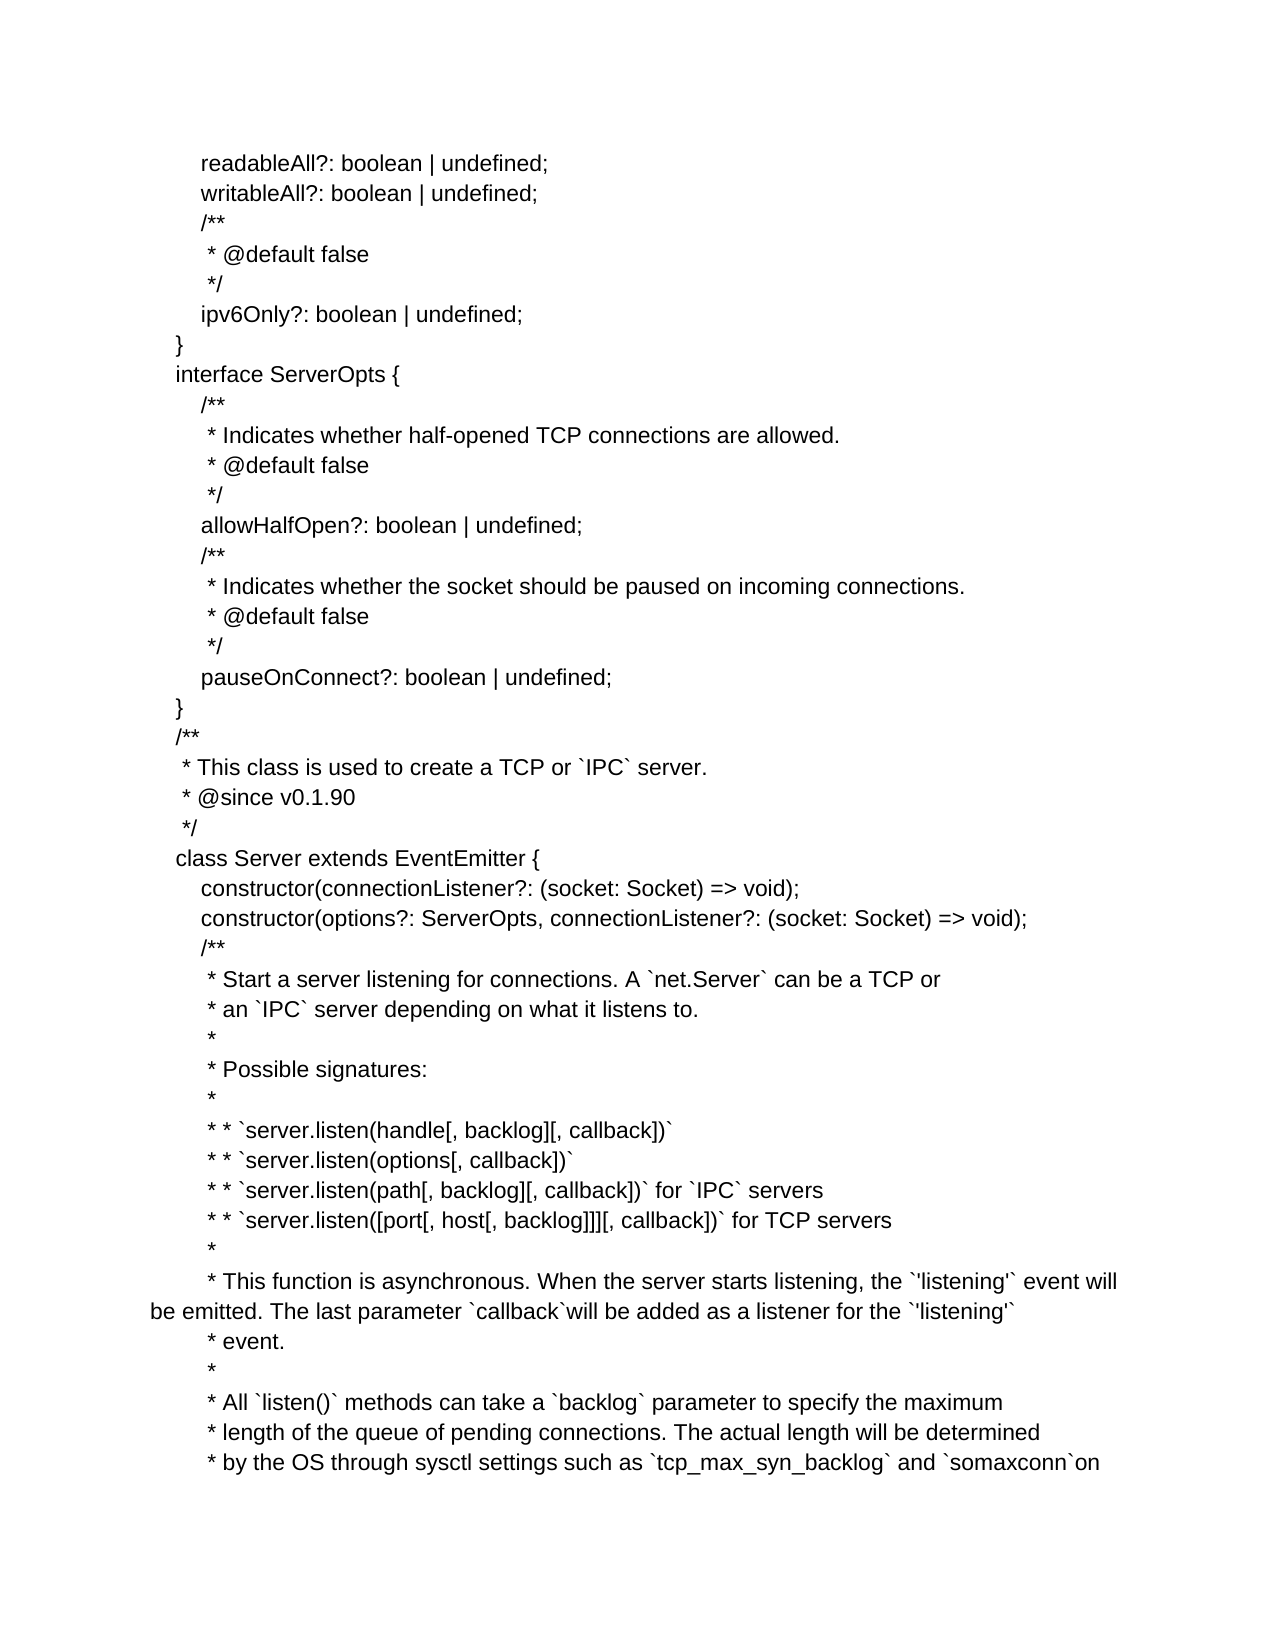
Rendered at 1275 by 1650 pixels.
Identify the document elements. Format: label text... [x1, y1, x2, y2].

text * * `server.listen(options[, callback])` [150, 1147, 1125, 1173]
text * Indicates whether the socket should be paused on incoming connections. [150, 573, 1125, 599]
text interface ServerOpts { [150, 361, 1125, 388]
text constructor(options?: ServerOpts, connectionListener?: (socket: Socket) => void); [150, 905, 1125, 932]
text * [150, 1358, 1125, 1385]
text * This function is asynchronous. When the server starts listening, the `'listening'` event will be emitted. The last parameter `callback`will be added as a listener for the `'listening'` [150, 1268, 1125, 1324]
text * Start a server listening for connections. A `net.Server` can be a TCP or [150, 966, 1125, 992]
text class Server extends EventEmitter { [150, 845, 1125, 871]
text */ [150, 814, 1125, 841]
text * [150, 1237, 1125, 1264]
text * [150, 1026, 1125, 1052]
text /** [150, 210, 1125, 237]
text /** [150, 724, 1125, 750]
text * Indicates whether half-opened TCP connections are allowed. [150, 422, 1125, 448]
text * @since v0.1.90 [150, 784, 1125, 811]
text readableAll?: boolean | undefined; [150, 150, 1125, 176]
text } [150, 694, 1125, 720]
text allowHalfOpen?: boolean | undefined; [150, 512, 1125, 539]
text * * `server.listen(path[, backlog][, callback])` for `IPC` servers [150, 1177, 1125, 1203]
text */ [150, 482, 1125, 509]
text * [150, 1086, 1125, 1113]
text * This class is used to create a TCP or `IPC` server. [150, 754, 1125, 781]
text * * `server.listen([port[, host[, backlog]]][, callback])` for TCP servers [150, 1207, 1125, 1234]
text } [150, 331, 1125, 358]
text * length of the queue of pending connections. The actual length will be determined [150, 1419, 1125, 1445]
text /** [150, 392, 1125, 418]
text writableAll?: boolean | undefined; [150, 180, 1125, 207]
text /** [150, 543, 1125, 569]
text * event. [150, 1328, 1125, 1354]
text * * `server.listen(handle[, backlog][, callback])` [150, 1117, 1125, 1143]
text constructor(connectionListener?: (socket: Socket) => void); [150, 875, 1125, 901]
text /** [150, 935, 1125, 962]
text * @default false [150, 241, 1125, 267]
text ipv6Only?: boolean | undefined; [150, 301, 1125, 327]
text * Possible signatures: [150, 1056, 1125, 1083]
text * an `IPC` server depending on what it listens to. [150, 996, 1125, 1022]
text * All `listen()` methods can take a `backlog` parameter to specify the maximum [150, 1388, 1125, 1415]
text * @default false [150, 452, 1125, 478]
text * @default false [150, 603, 1125, 629]
text */ [150, 633, 1125, 660]
text pauseOnConnect?: boolean | undefined; [150, 663, 1125, 690]
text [150, 1449, 1125, 1475]
text */ [150, 271, 1125, 297]
